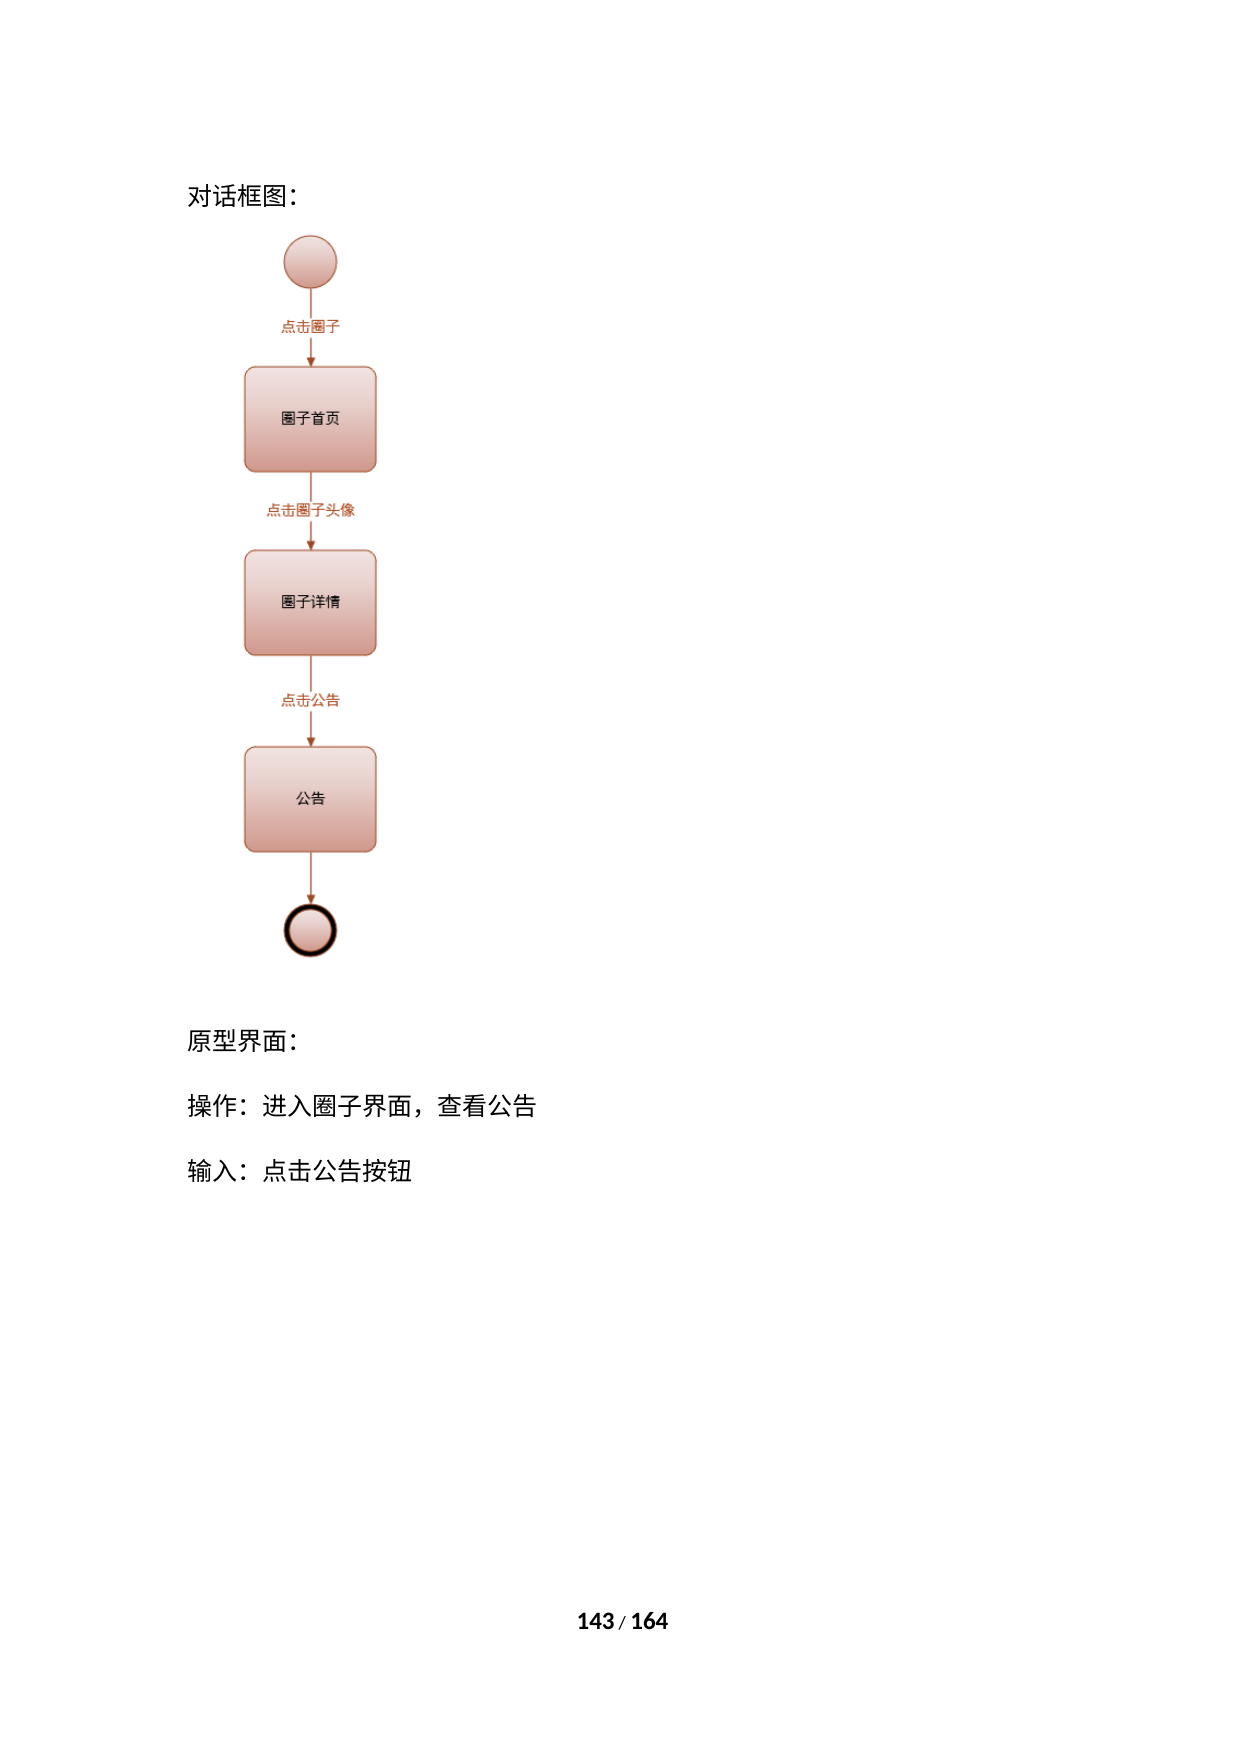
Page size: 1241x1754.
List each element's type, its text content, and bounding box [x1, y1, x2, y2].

text 输入：点击公告按钮 [187, 1137, 1053, 1202]
text 操作：进入圈子界面，查看公告 [187, 1072, 1053, 1137]
text 原型界面： [187, 1007, 1053, 1072]
text 对话框图： [187, 162, 1053, 227]
picture [187, 227, 483, 961]
